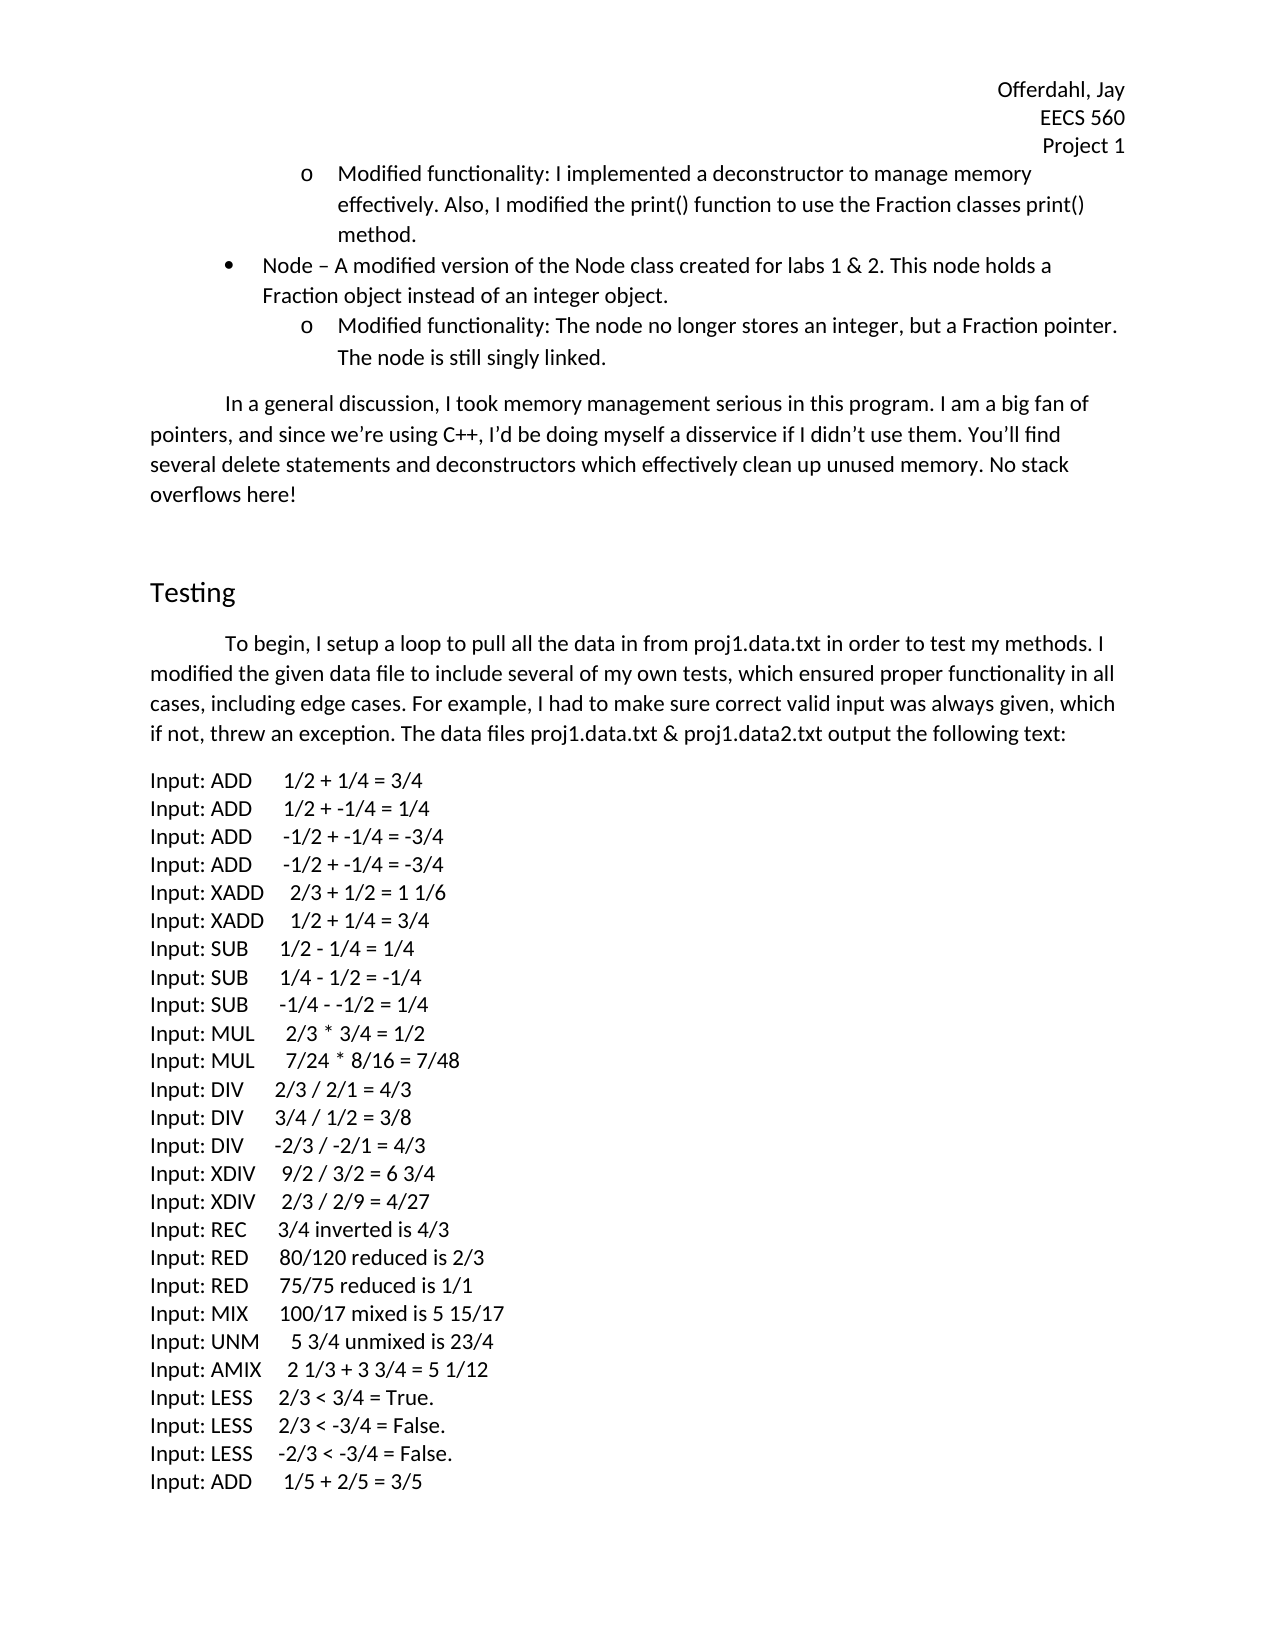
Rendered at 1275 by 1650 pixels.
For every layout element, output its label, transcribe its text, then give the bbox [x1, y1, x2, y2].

text Input: XADD 1/2 + 1/4 = 3/4 [150, 907, 1125, 934]
text Input: LESS 2/3 < 3/4 = True. [150, 1383, 1125, 1411]
text To begin, I setup a loop to pull all the data in from proj1.data.txt in order to test my methods. I modified the given data file to include several of my own tests, which ensured proper functionality in all cases, including edge cases. For example, I had to make sure correct valid input was always given, which if not, threw an exception. The data files proj1.data.txt & proj1.data2.txt output the following text: [150, 629, 1125, 748]
text Input: SUB 1/2 - 1/4 = 1/4 [150, 934, 1125, 963]
text Input: XADD 2/3 + 1/2 = 1 1/6 [150, 878, 1125, 907]
text Input: DIV 3/4 / 1/2 = 3/8 [150, 1103, 1125, 1131]
text Input: SUB -1/4 - -1/2 = 1/4 [150, 991, 1125, 1019]
text Input: ADD 1/2 + -1/4 = 1/4 [150, 794, 1125, 822]
text Input: ADD -1/2 + -1/4 = -3/4 [150, 822, 1125, 851]
text Input: ADD -1/2 + -1/4 = -3/4 [150, 851, 1125, 878]
text Input: XDIV 2/3 / 2/9 = 4/27 [150, 1187, 1125, 1215]
text Input: RED 75/75 reduced is 1/1 [150, 1271, 1125, 1299]
list Node – A modified version of the Node class created for labs 1 & 2. This node holds a Fraction object instead of an integer object. [225, 251, 1125, 309]
text Input: AMIX 2 1/3 + 3 3/4 = 5 1/12 [150, 1355, 1125, 1383]
text Input: RED 80/120 reduced is 2/3 [150, 1243, 1125, 1271]
text Input: SUB 1/4 - 1/2 = -1/4 [150, 963, 1125, 991]
text Input: REC 3/4 inverted is 4/3 [150, 1215, 1125, 1243]
list Modified functionality: I implemented a deconstructor to manage memory effectively. Also, I modified the print() function to use the Fraction classes print() method. [300, 159, 1125, 249]
text Input: ADD 1/2 + 1/4 = 3/4 [150, 766, 1125, 794]
text In a general discussion, I took memory management serious in this program. I am a big fan of pointers, and since we’re using C++, I’d be doing myself a disservice if I didn’t use them. You’ll find several delete statements and deconstructors which effectively clean up unused memory. No stack overflows here! [150, 389, 1125, 508]
text Testing [150, 574, 1125, 609]
text Input: UNM 5 3/4 unmixed is 23/4 [150, 1327, 1125, 1355]
text Input: DIV 2/3 / 2/1 = 4/3 [150, 1075, 1125, 1103]
text Input: MUL 7/24 * 8/16 = 7/48 [150, 1047, 1125, 1075]
text Input: DIV -2/3 / -2/1 = 4/3 [150, 1131, 1125, 1159]
text Input: LESS 2/3 < -3/4 = False. [150, 1411, 1125, 1439]
text Input: XDIV 9/2 / 3/2 = 6 3/4 [150, 1159, 1125, 1187]
list Modified functionality: The node no longer stores an integer, but a Fraction pointer. The node is still singly linked. [300, 311, 1125, 371]
text Input: ADD 1/5 + 2/5 = 3/5 [150, 1467, 1125, 1495]
text Input: MUL 2/3 * 3/4 = 1/2 [150, 1019, 1125, 1047]
text Input: MIX 100/17 mixed is 5 15/17 [150, 1299, 1125, 1327]
text Input: LESS -2/3 < -3/4 = False. [150, 1439, 1125, 1467]
